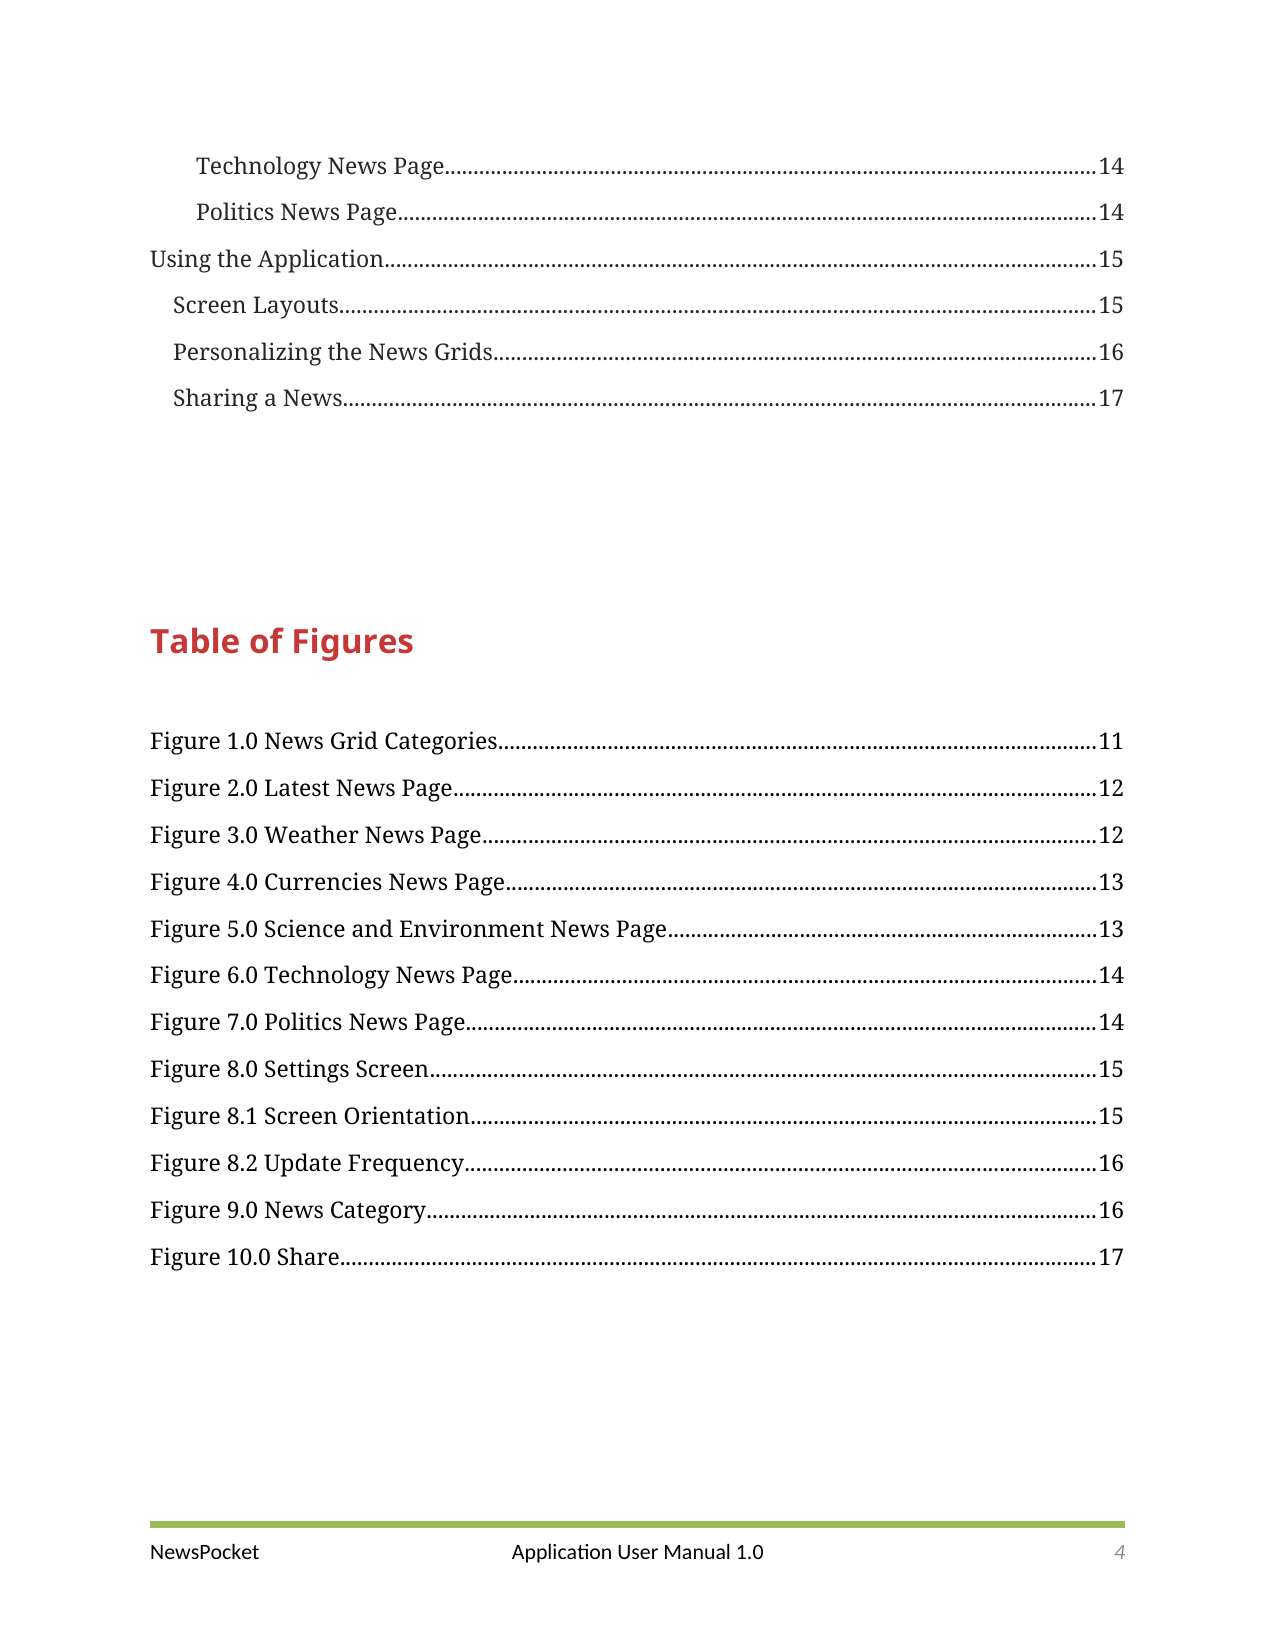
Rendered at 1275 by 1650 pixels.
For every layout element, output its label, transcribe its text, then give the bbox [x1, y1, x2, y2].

text Figure 9.0 News Category 16 [150, 1194, 1125, 1225]
text Figure 8.0 Settings Screen 15 [150, 1053, 1125, 1084]
text Figure 10.0 Share 17 [150, 1241, 1125, 1272]
text Figure 3.0 Weather News Page 12 [150, 819, 1125, 850]
text Figure 2.0 Latest News Page 12 [150, 772, 1125, 803]
text Figure 4.0 Currencies News Page 13 [150, 866, 1125, 897]
text Figure 5.0 Science and Environment News Page 13 [150, 912, 1125, 944]
text Figure 7.0 Politics News Page 14 [150, 1006, 1125, 1037]
text Figure 1.0 News Grid Categories 11 [150, 725, 1125, 756]
text Figure 8.2 Update Frequency 16 [150, 1147, 1125, 1178]
text Figure 6.0 Technology News Page 14 [150, 959, 1125, 991]
text Figure 8.1 Screen Orientation 15 [150, 1100, 1125, 1131]
text Table of Figures [150, 617, 1125, 663]
